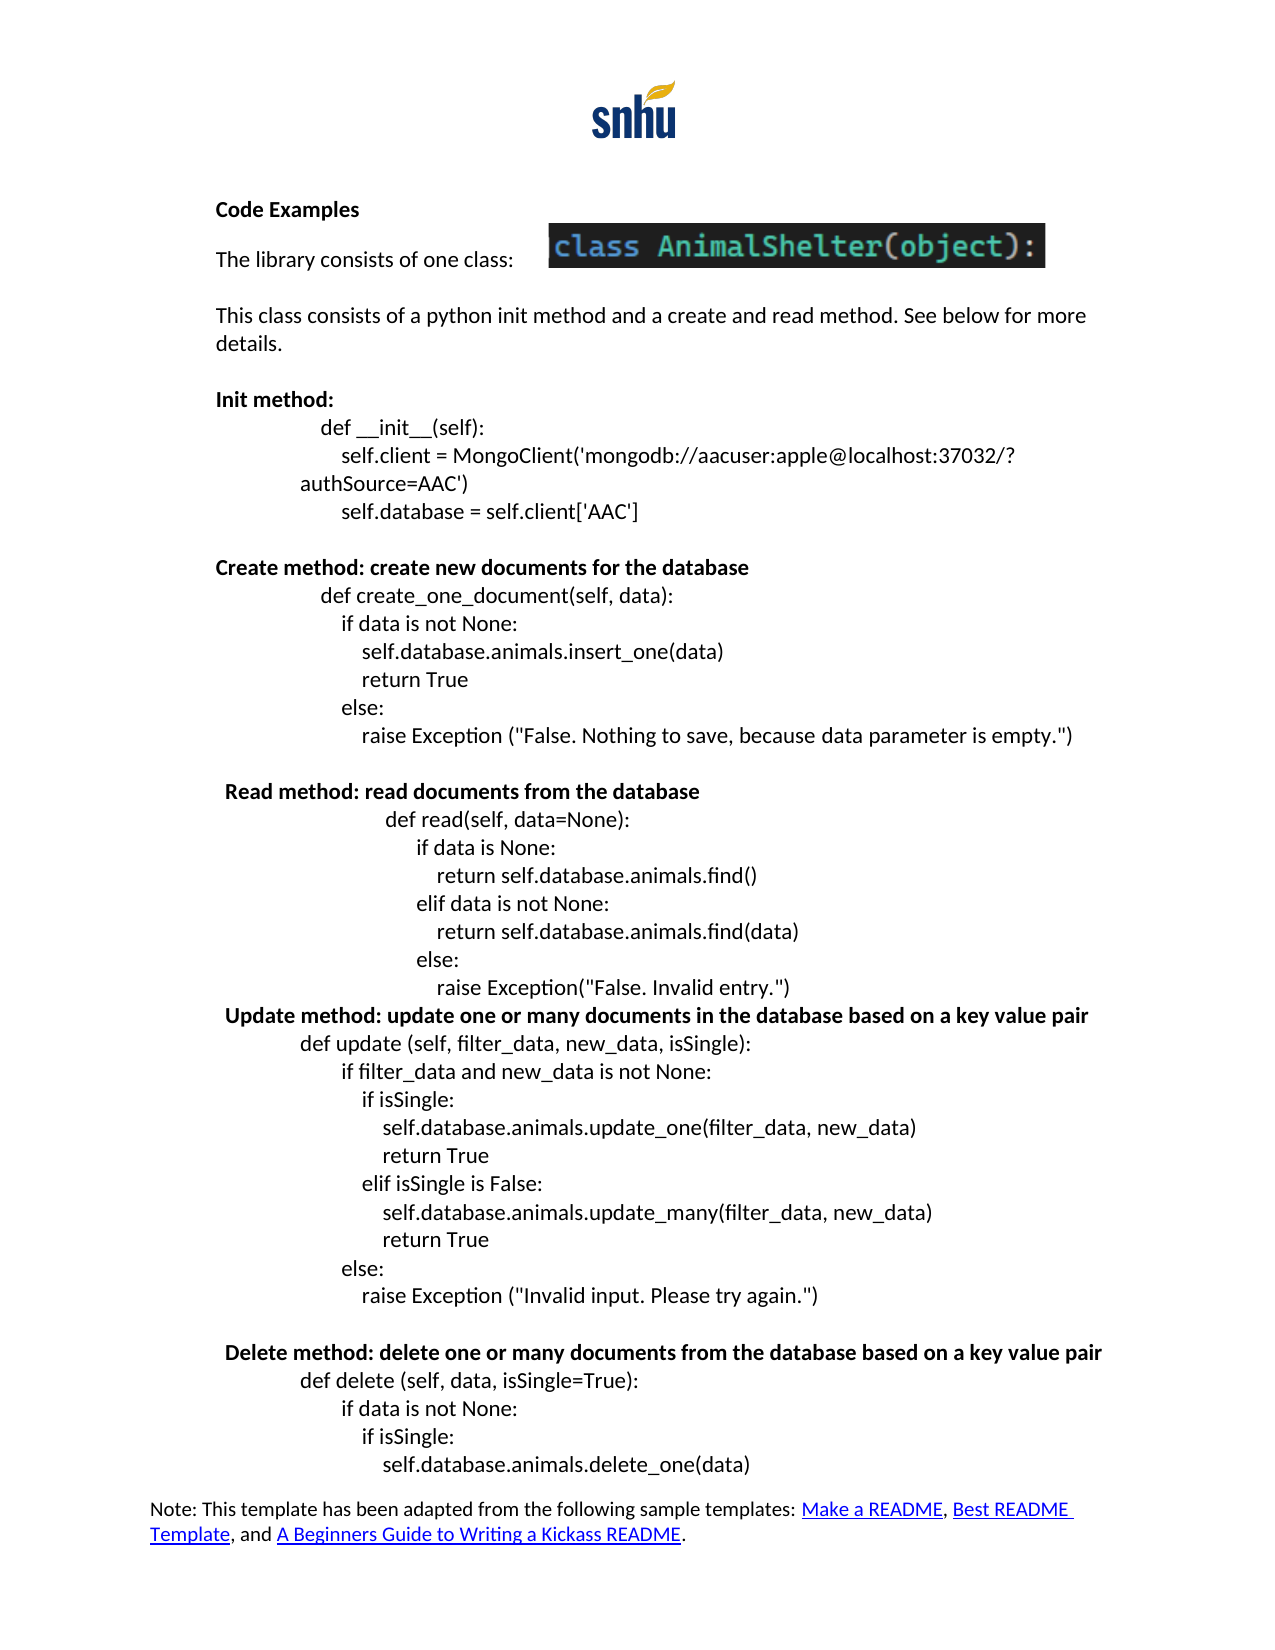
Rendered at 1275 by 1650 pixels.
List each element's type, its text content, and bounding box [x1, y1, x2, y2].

text raise Exception ("False. Nothing to save, because data parameter is empty.") [300, 721, 1125, 749]
text Init method: [216, 385, 1125, 413]
text def read(self, data=None): [375, 805, 1125, 833]
picture [573, 75, 702, 147]
text Read method: read documents from the database [225, 777, 1125, 805]
text return True [300, 665, 1125, 693]
text self.database.animals.delete_one(data) [300, 1450, 1125, 1478]
text if filter_data and new_data is not None: [300, 1057, 1125, 1086]
text else: [300, 693, 1125, 721]
text def update (self, filter_data, new_data, isSingle): [225, 1029, 1125, 1057]
text else: [375, 945, 1125, 973]
text self.database = self.client['AAC'] [300, 497, 1125, 525]
text if isSingle: [300, 1086, 1125, 1113]
text This class consists of a python init method and a create and read method. See below for more details. [216, 301, 1125, 357]
text def __init__(self): [300, 413, 1125, 441]
text def create_one_document(self, data): [300, 581, 1125, 609]
text raise Exception("False. Invalid entry.") [375, 973, 1125, 1001]
text The library consists of one class: [216, 223, 1125, 273]
text self.database.animals.update_one(filter_data, new_data) [300, 1113, 1125, 1142]
text return self.database.animals.find() [375, 861, 1125, 889]
text raise Exception ("Invalid input. Please try again.") [300, 1282, 1125, 1310]
text elif data is not None: [375, 889, 1125, 917]
text if data is not None: [300, 1394, 1125, 1422]
text self.client = MongoClient('mongodb://aacuser:apple@localhost:37032/?authSource=AAC') [300, 441, 1125, 497]
text Update method: update one or many documents in the database based on a key value pair [225, 1001, 1125, 1029]
text if data is None: [375, 833, 1125, 861]
text elif isSingle is False: [300, 1169, 1125, 1198]
text Delete method: delete one or many documents from the database based on a key value pair [225, 1338, 1125, 1366]
text def delete (self, data, isSingle=True): [300, 1366, 1125, 1394]
text else: [300, 1254, 1125, 1282]
text if data is not None: [300, 609, 1125, 637]
subtitle Code Examples [150, 195, 1125, 223]
text return True [300, 1226, 1125, 1254]
text Create method: create new documents for the database [216, 553, 1125, 581]
text if isSingle: [300, 1422, 1125, 1450]
text return True [300, 1142, 1125, 1169]
text self.database.animals.update_many(filter_data, new_data) [300, 1198, 1125, 1226]
text self.database.animals.insert_one(data) [300, 637, 1125, 665]
text return self.database.animals.find(data) [375, 917, 1125, 945]
